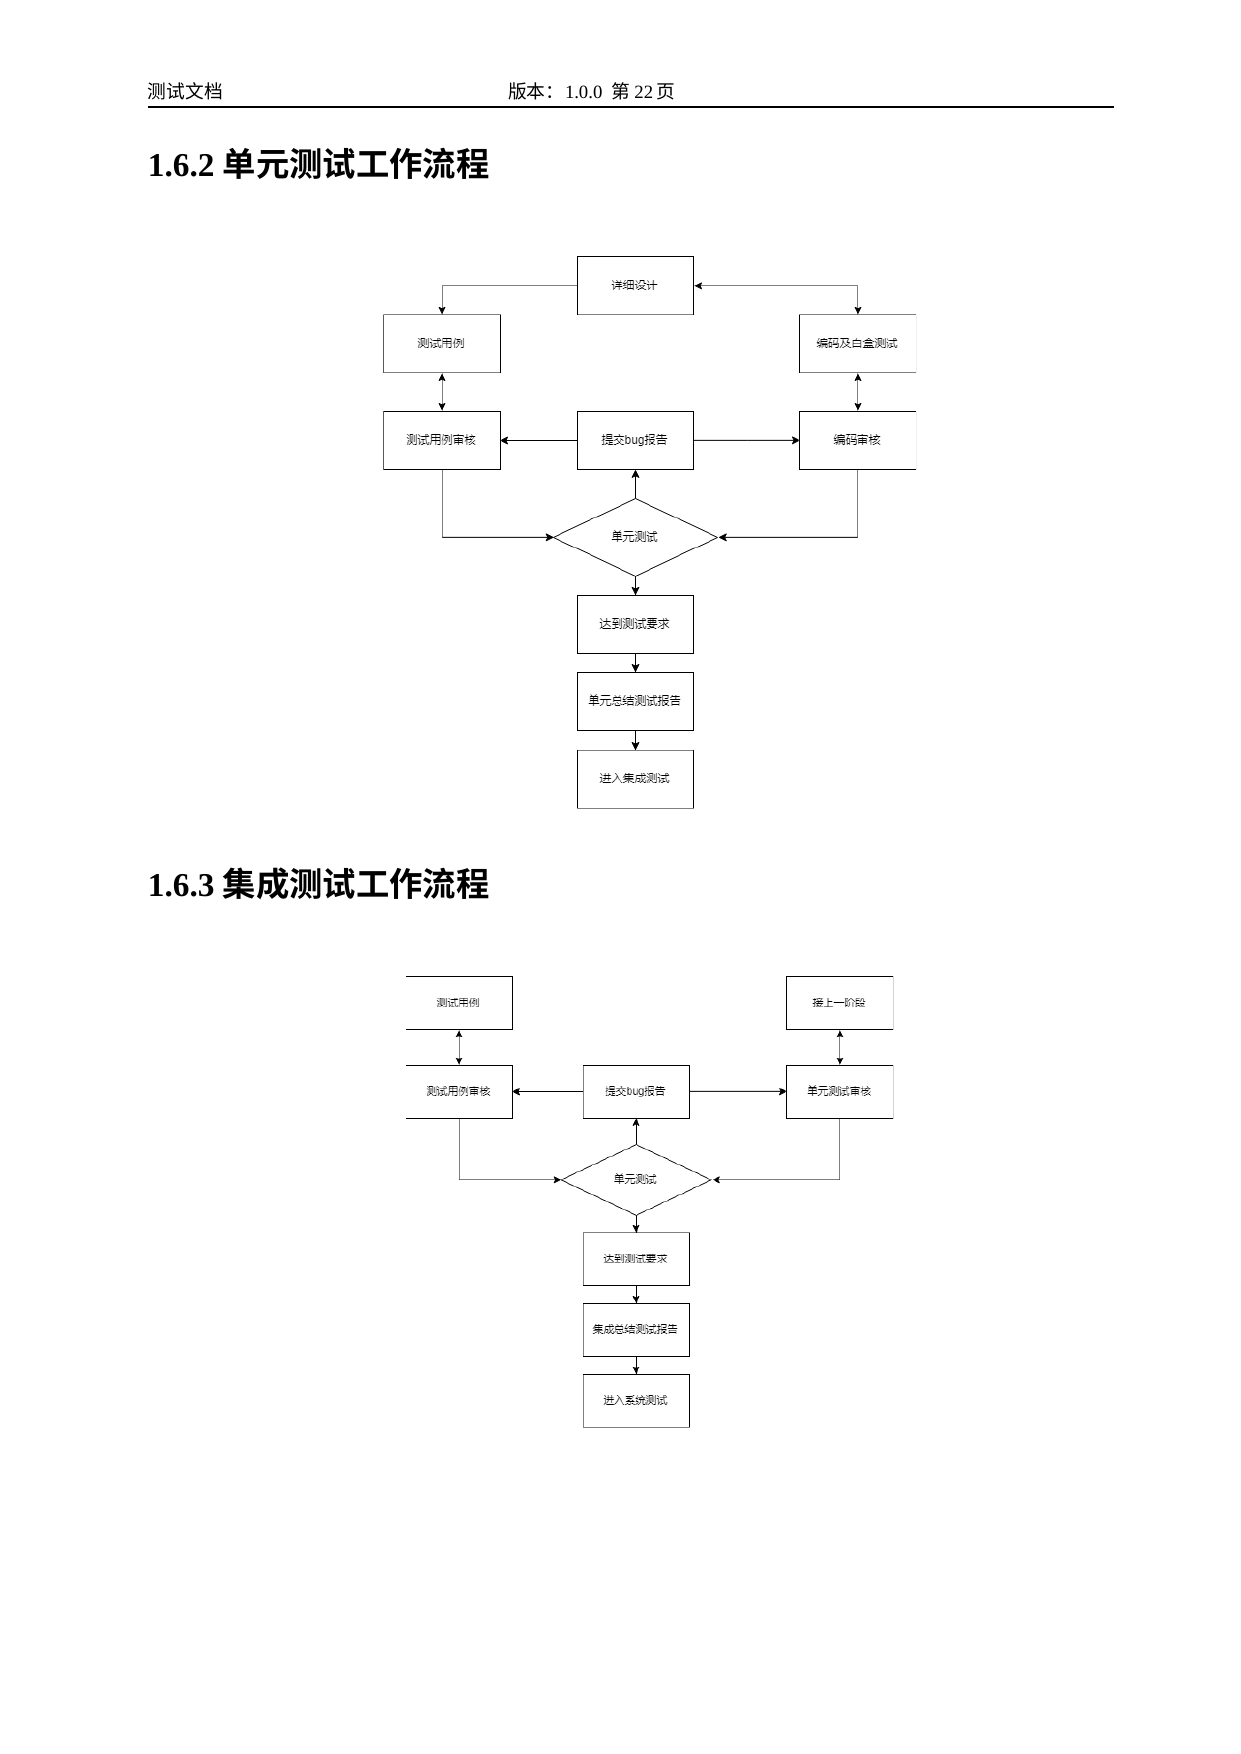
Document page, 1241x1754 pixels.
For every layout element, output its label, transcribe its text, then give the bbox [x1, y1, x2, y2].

picture [383, 256, 917, 809]
subtitle 单元测试工作流程 [148, 129, 1152, 194]
picture [406, 976, 894, 1428]
subtitle 集成测试工作流程 [148, 849, 1152, 914]
